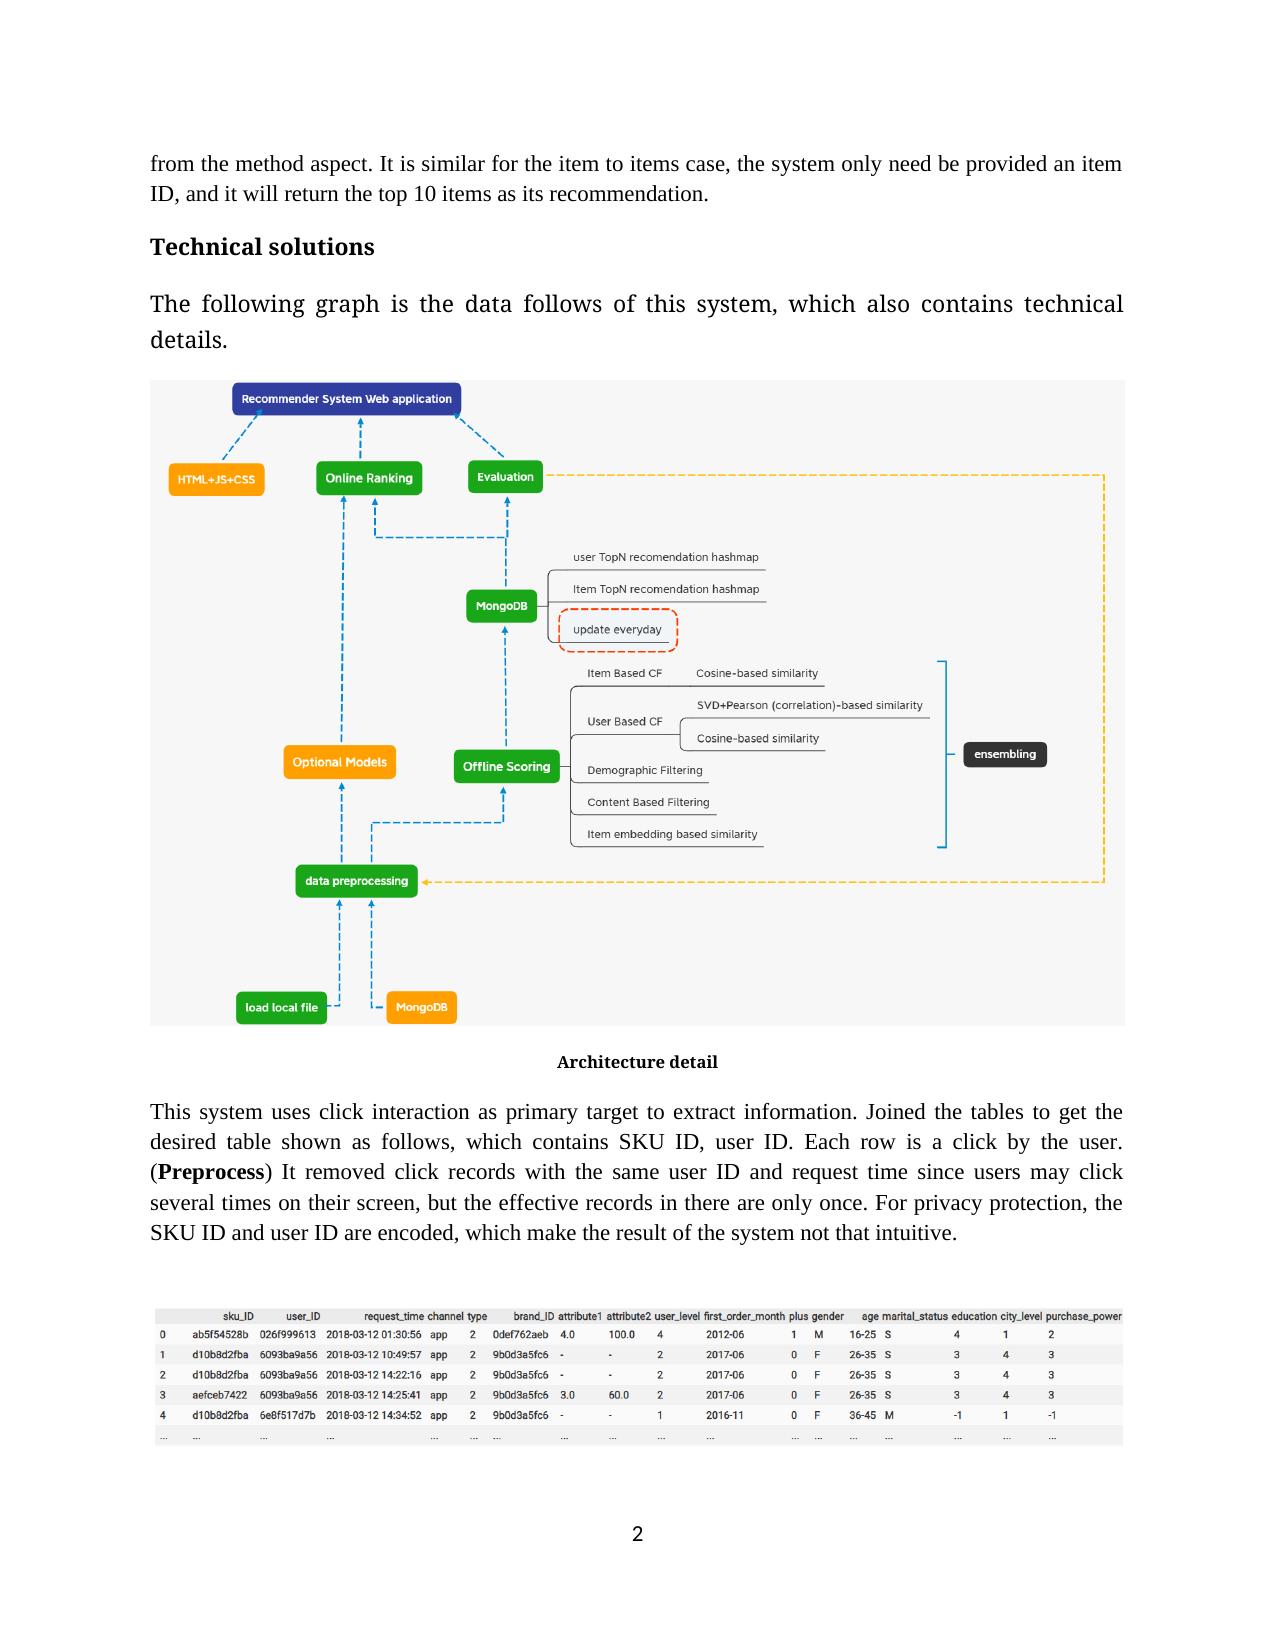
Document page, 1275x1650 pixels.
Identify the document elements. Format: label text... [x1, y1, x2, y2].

picture [150, 380, 1125, 1026]
text Architecture detail [150, 1051, 1125, 1074]
picture [150, 1305, 1125, 1447]
text This system uses click interaction as primary target to extract information. Joined the tables to get the desired table shown as follows, which contains SKU ID, user ID. Each row is a click by the user. (Preprocess) It removed click records with the same user ID and request time since users may click several times on their screen, but the effective records in there are only once. For privacy protection, the SKU ID and user ID are encoded, which make the result of the system not that intuitive. [150, 1098, 1125, 1245]
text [150, 150, 1125, 207]
text Technical solutions [150, 231, 1125, 262]
text The following graph is the data follows of this system, which also contains technical details. [150, 288, 1125, 355]
